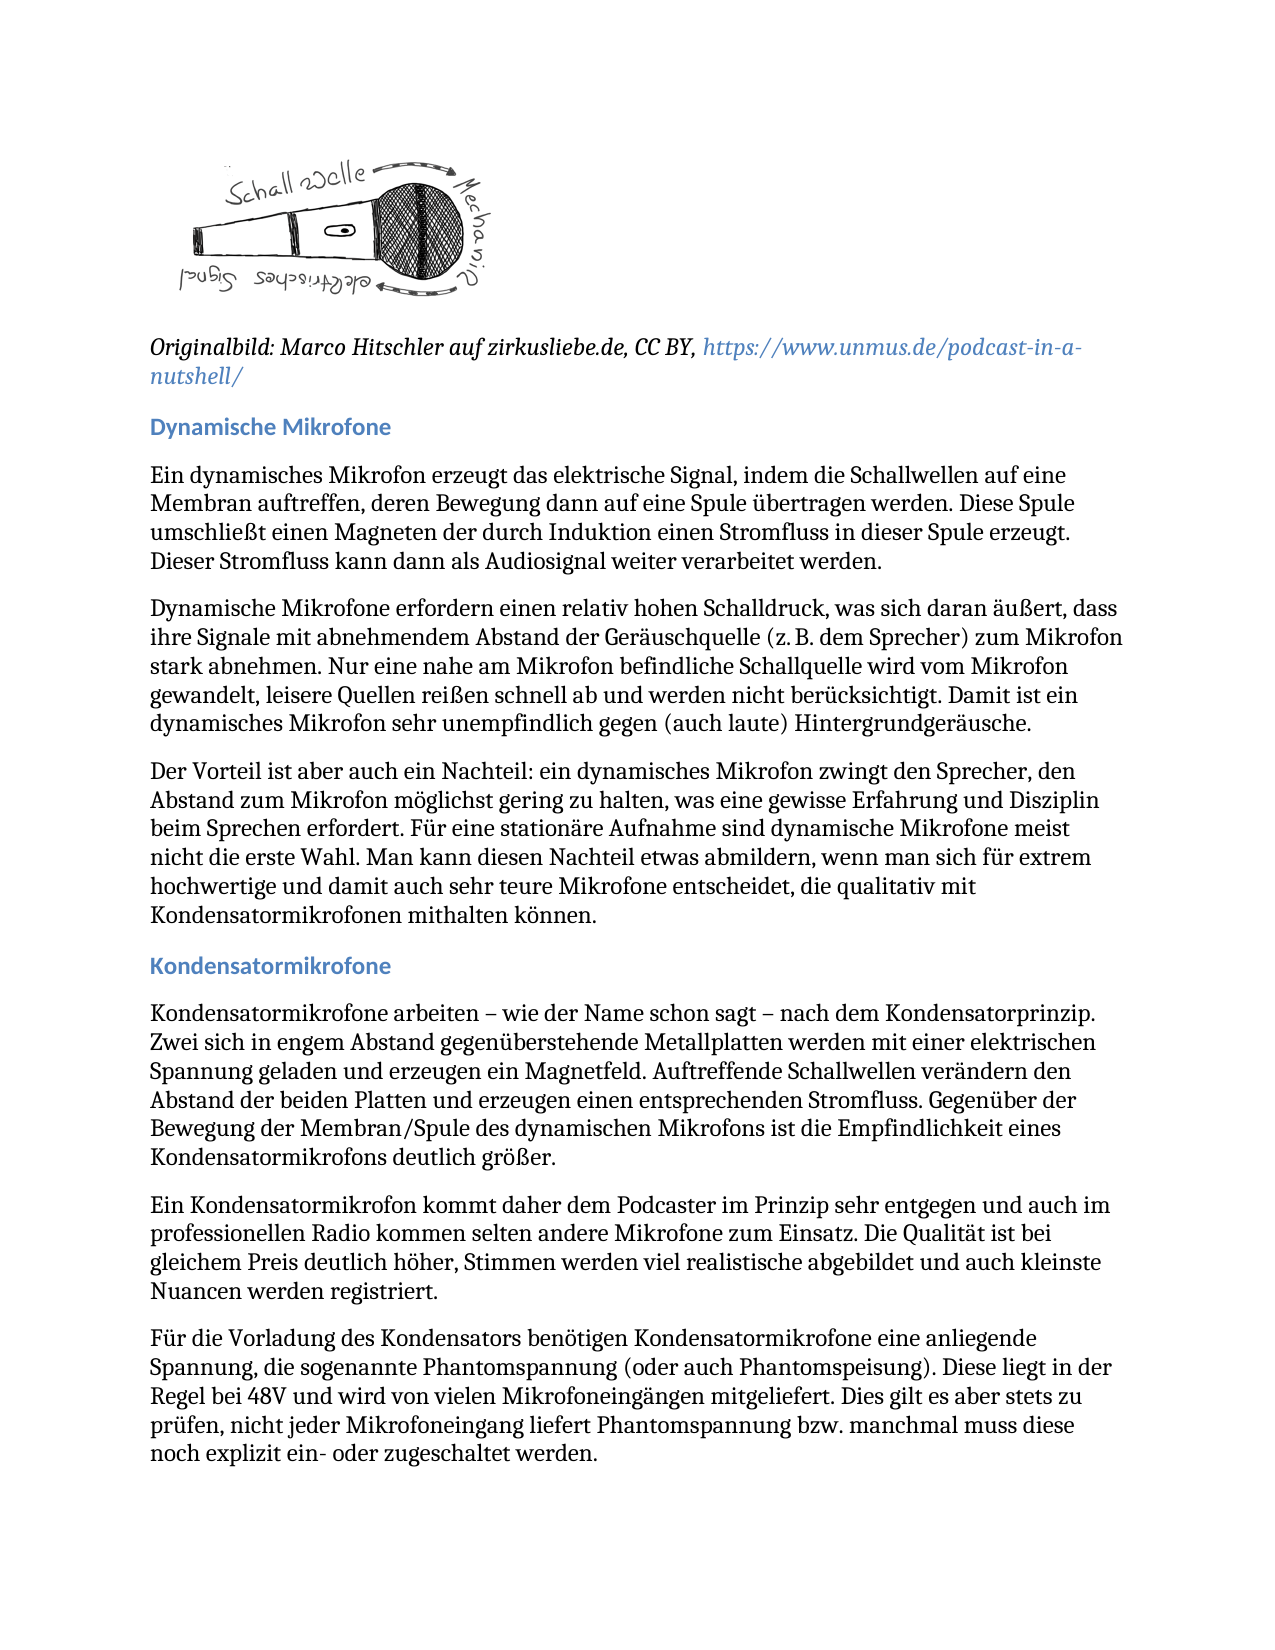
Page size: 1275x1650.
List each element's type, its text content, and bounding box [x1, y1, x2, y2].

text Dynamische Mikrofone erfordern einen relativ hohen Schalldruck, was sich daran äußert, dass ihre Signale mit abnehmendem Abstand der Geräuschquelle (z. B. dem Sprecher) zum Mikrofon stark abnehmen. Nur eine nahe am Mikrofon befindliche Schallquelle wird vom Mikrofon gewandelt, leisere Quellen reißen schnell ab und werden nicht berücksichtigt. Damit ist ein dynamisches Mikrofon sehr unempfindlich gegen (auch laute) Hintergrundgeräusche. [150, 594, 1125, 738]
picture [168, 150, 500, 312]
text Originalbild: Marco Hitschler auf zirkusliebe.de, CC BY, https://www.unmus.de/podcast-in-a-nutshell/ [150, 333, 1125, 390]
text Ein Kondensatormikrofon kommt daher dem Podcaster im Prinzip sehr entgegen und auch im professionellen Radio kommen selten andere Mikrofone zum Einsatz. Die Qualität ist bei gleichem Preis deutlich höher, Stimmen werden viel realistische abgebildet und auch kleinste Nuancen werden registriert. [150, 1191, 1125, 1306]
subtitle Dynamische Mikrofone [150, 411, 1125, 442]
text Für die Vorladung des Kondensators benötigen Kondensatormikrofone eine anliegende Spannung, die sogenannte Phantomspannung (oder auch Phantomspeisung). Diese liegt in der Regel bei 48V und wird von vielen Mikrofoneingängen mitgeliefert. Dies gilt es aber stets zu prüfen, nicht jeder Mikrofoneingang liefert Phantomspannung bzw. manchmal muss diese noch explizit ein- oder zugeschaltet werden. [150, 1324, 1125, 1468]
subtitle Kondensatormikrofone [150, 950, 1125, 981]
text Der Vorteil ist aber auch ein Nachteil: ein dynamisches Mikrofon zwingt den Sprecher, den Abstand zum Mikrofon möglichst gering zu halten, was eine gewisse Erfahrung und Disziplin beim Sprechen erfordert. Für eine stationäre Aufnahme sind dynamische Mikrofone meist nicht die erste Wahl. Man kann diesen Nachteil etwas abmildern, wenn man sich für extrem hochwertige und damit auch sehr teure Mikrofone entscheidet, die qualitativ mit Kondensatormikrofonen mithalten können. [150, 757, 1125, 929]
